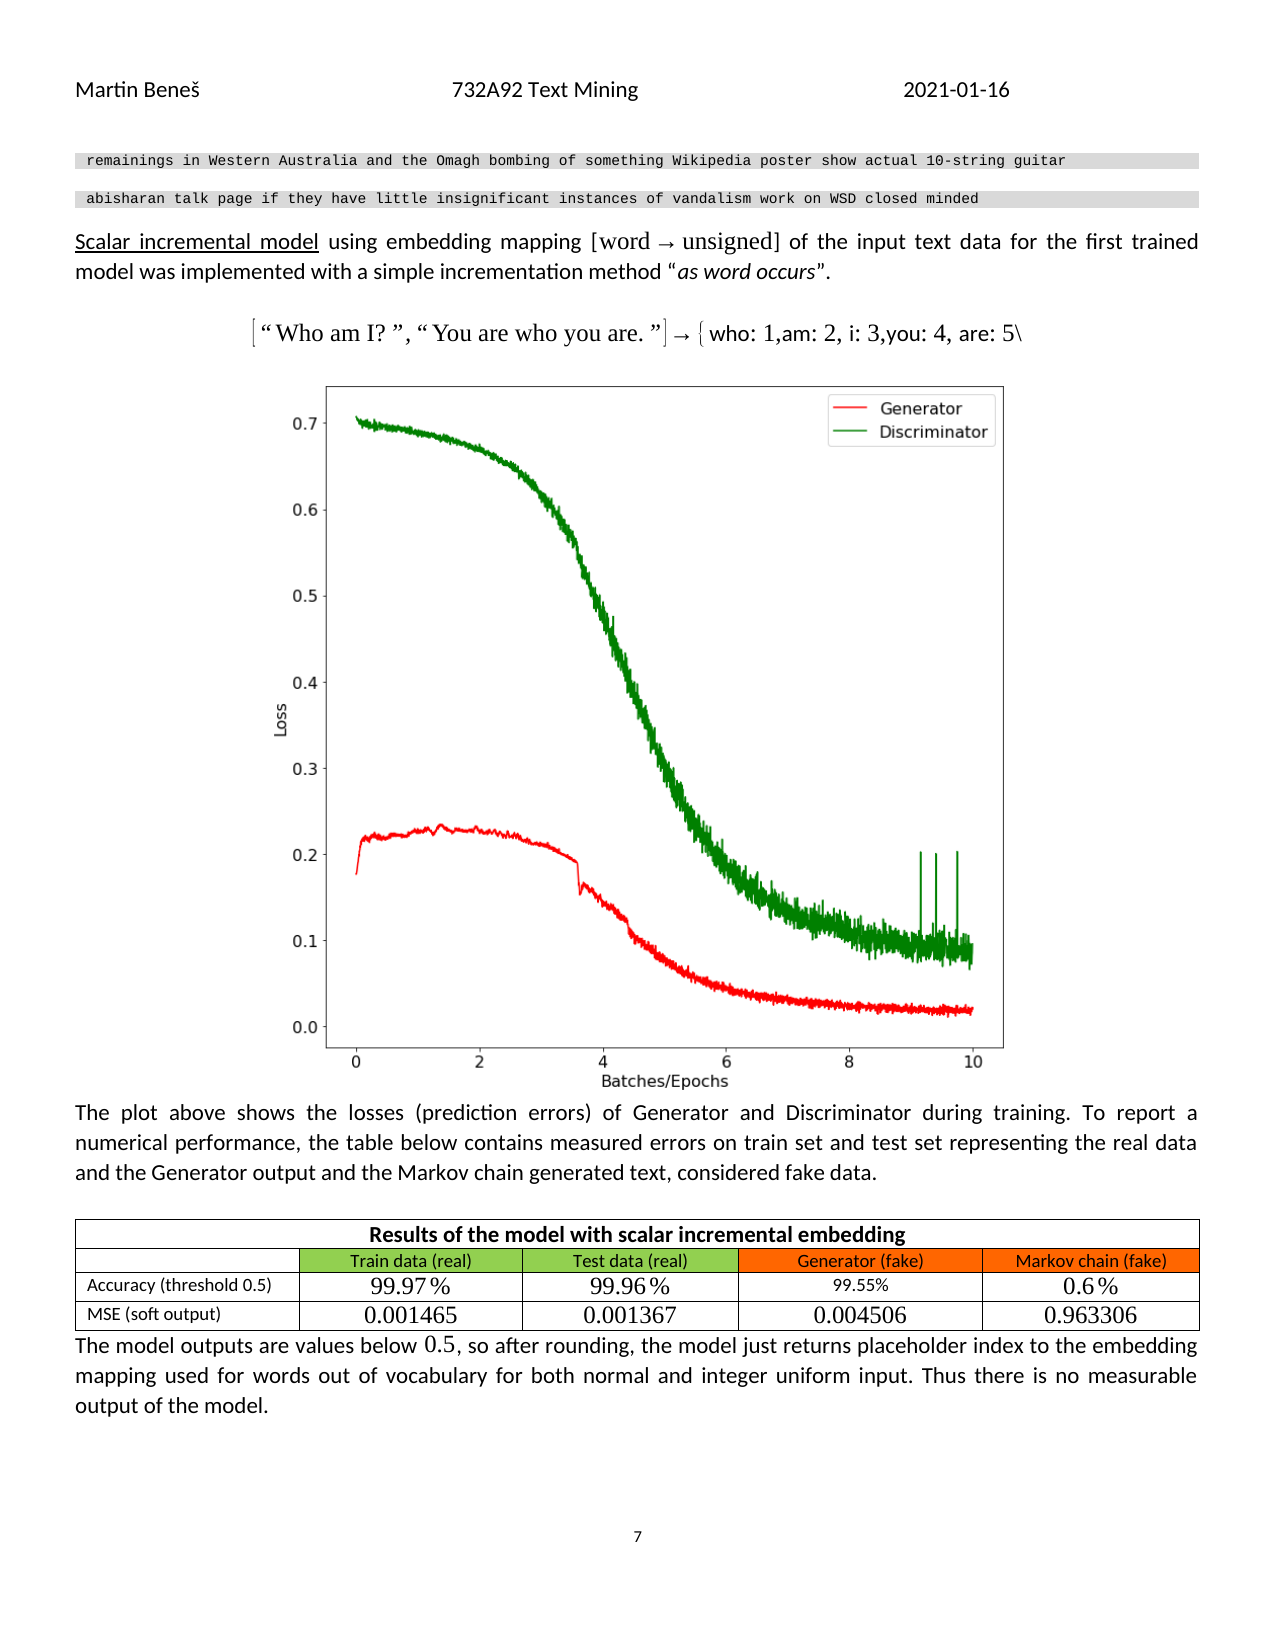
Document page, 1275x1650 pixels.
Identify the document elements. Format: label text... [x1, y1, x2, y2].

table_cell [76, 1249, 299, 1272]
text Scalar incremental model using embedding mapping [] of the input text data for the first trained model was implemented with a simple incrementation method “as word occurs”. [75, 227, 1200, 285]
table_cell Test data (real) [523, 1249, 738, 1272]
table_cell Accuracy (threshold 0.5) [76, 1273, 299, 1301]
table_cell MSE (soft output) [76, 1302, 299, 1330]
text The model outputs are values below , so after rounding, the model just returns placeholder index to the embedding mapping used for words out of vocabulary for both normal and integer uniform input. Thus there is no measurable output of the model. [75, 1331, 1200, 1419]
table_header remainings in Western Australia and the Omagh bombing of something Wikipedia poster show actual 10-string guitar [75, 153, 1199, 169]
table_cell [300, 1302, 522, 1330]
table_cell Generator (fake) [739, 1249, 982, 1272]
table_cell Train data (real) [300, 1249, 522, 1272]
table_header Results of the model with scalar incremental embedding [76, 1220, 1199, 1248]
picture [266, 380, 1009, 1096]
table_header abisharan talk page if they have little insignificant instances of vandalism work on WSD closed minded [75, 191, 1199, 208]
table_cell [983, 1273, 1199, 1301]
text whoamiyouare [75, 318, 1200, 348]
table_cell [300, 1273, 522, 1301]
table_cell Markov chain (fake) [983, 1249, 1199, 1272]
table_cell [523, 1273, 738, 1301]
table_cell 99.55% [739, 1273, 982, 1301]
table_cell [983, 1302, 1199, 1330]
text The plot above shows the losses (prediction errors) of Generator and Discriminator during training. To report a numerical performance, the table below contains measured errors on train set and test set representing the real data and the Generator output and the Markov chain generated text, considered fake data. [75, 1098, 1200, 1186]
table_cell [739, 1302, 982, 1330]
table_cell [523, 1302, 738, 1330]
